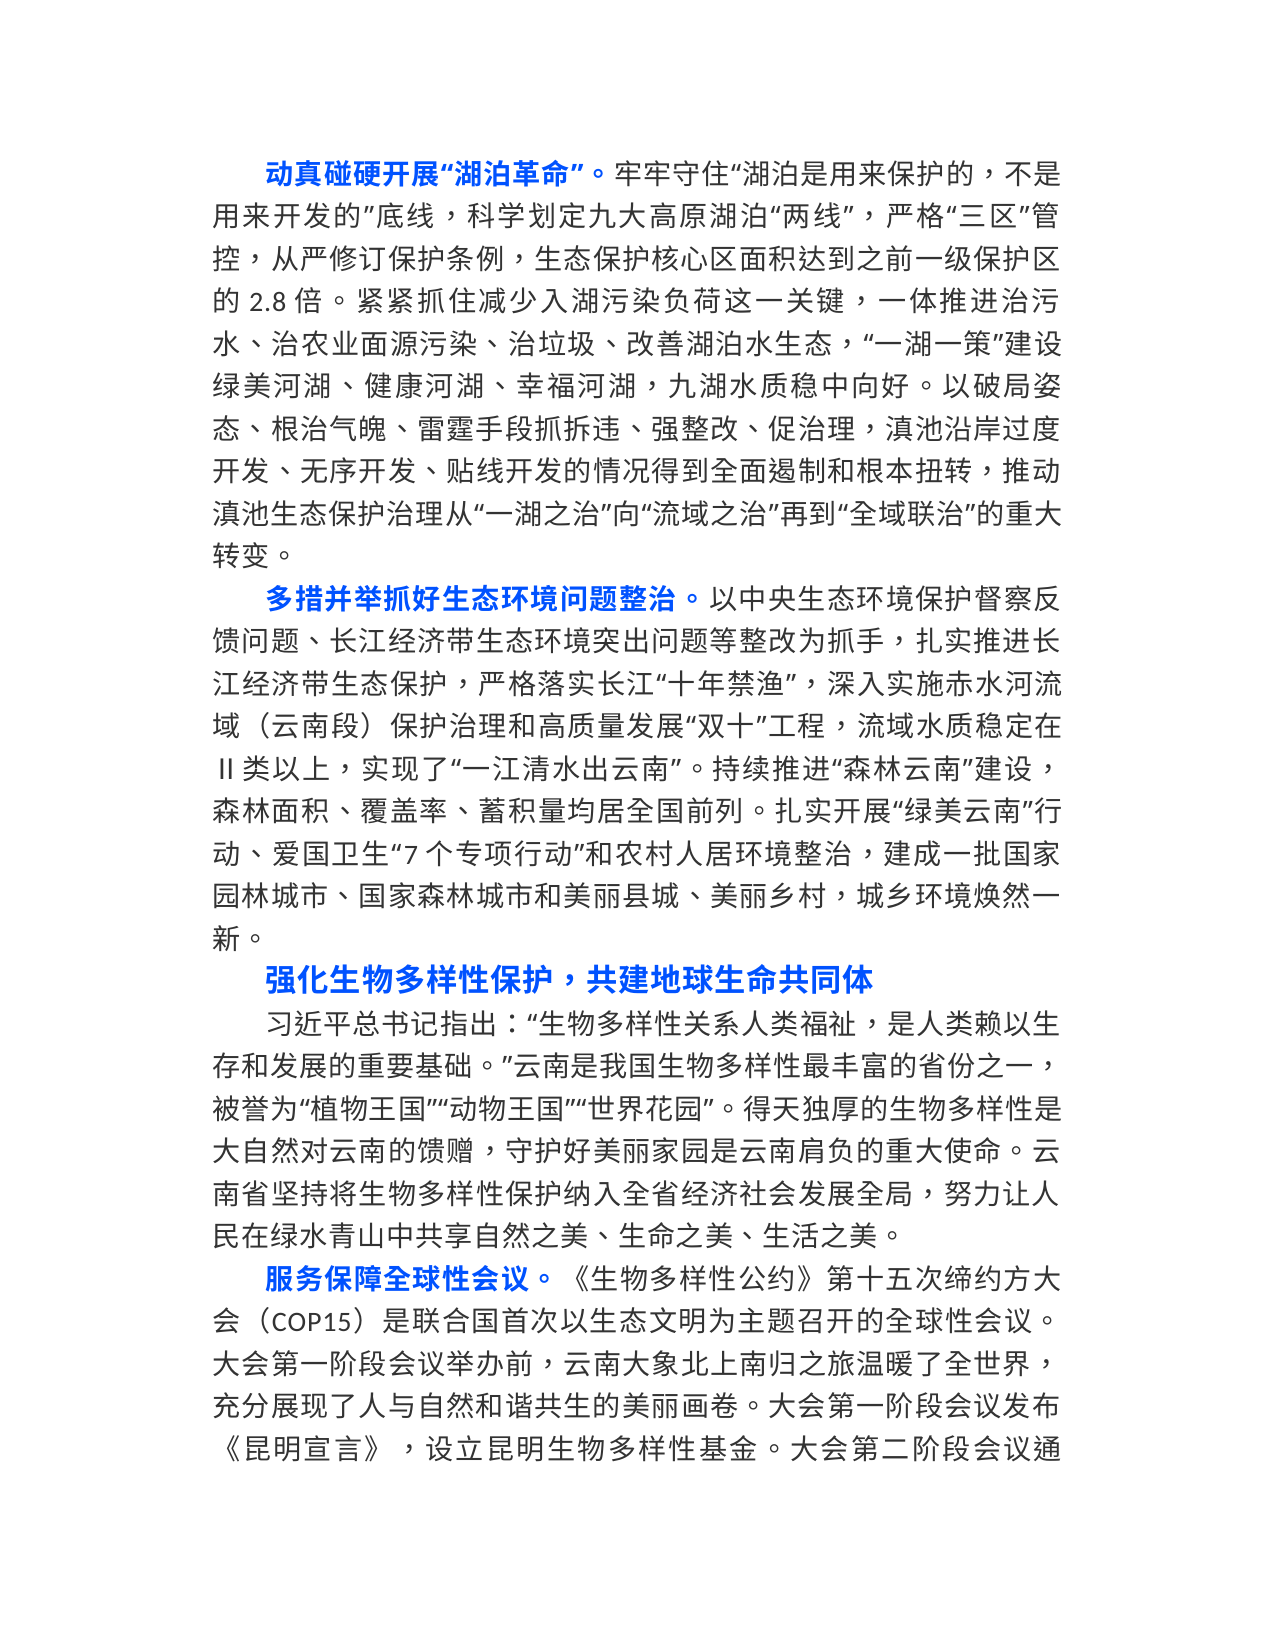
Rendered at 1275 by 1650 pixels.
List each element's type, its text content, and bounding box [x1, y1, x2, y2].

text 动真碰硬开展“湖泊革命”。牢牢守住“湖泊是用来保护的，不是用来开发的”底线，科学划定九大高原湖泊“两线”，严格“三区”管控，从严修订保护条例，生态保护核心区面积达到之前一级保护区的2.8倍。紧紧抓住减少入湖污染负荷这一关键，一体推进治污水、治农业面源污染、治垃圾、改善湖泊水生态，“一湖一策”建设绿美河湖、健康河湖、幸福河湖，九湖水质稳中向好。以破局姿态、根治气魄、雷霆手段抓拆违、强整改、促治理，滇池沿岸过度开发、无序开发、贴线开发的情况得到全面遏制和根本扭转，推动滇池生态保护治理从“一湖之治”向“流域之治”再到“全域联治”的重大转变。 [212, 150, 1062, 575]
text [212, 1255, 1062, 1468]
text 习近平总书记指出：“生物多样性关系人类福祉，是人类赖以生存和发展的重要基础。”云南是我国生物多样性最丰富的省份之一，被誉为“植物王国”“动物王国”“世界花园”。得天独厚的生物多样性是大自然对云南的馈赠，守护好美丽家园是云南肩负的重大使命。云南省坚持将生物多样性保护纳入全省经济社会发展全局，努力让人民在绿水青山中共享自然之美、生命之美、生活之美。 [212, 1000, 1062, 1255]
text 强化生物多样性保护，共建地球生命共同体 [212, 957, 1062, 1000]
text 多措并举抓好生态环境问题整治。以中央生态环境保护督察反馈问题、长江经济带生态环境突出问题等整改为抓手，扎实推进长江经济带生态保护，严格落实长江“十年禁渔”，深入实施赤水河流域（云南段）保护治理和高质量发展“双十”工程，流域水质稳定在Ⅱ类以上，实现了“一江清水出云南”。持续推进“森林云南”建设，森林面积、覆盖率、蓄积量均居全国前列。扎实开展“绿美云南”行动、爱国卫生“7个专项行动”和农村人居环境整治，建成一批国家园林城市、国家森林城市和美丽县城、美丽乡村，城乡环境焕然一新。 [212, 575, 1062, 957]
